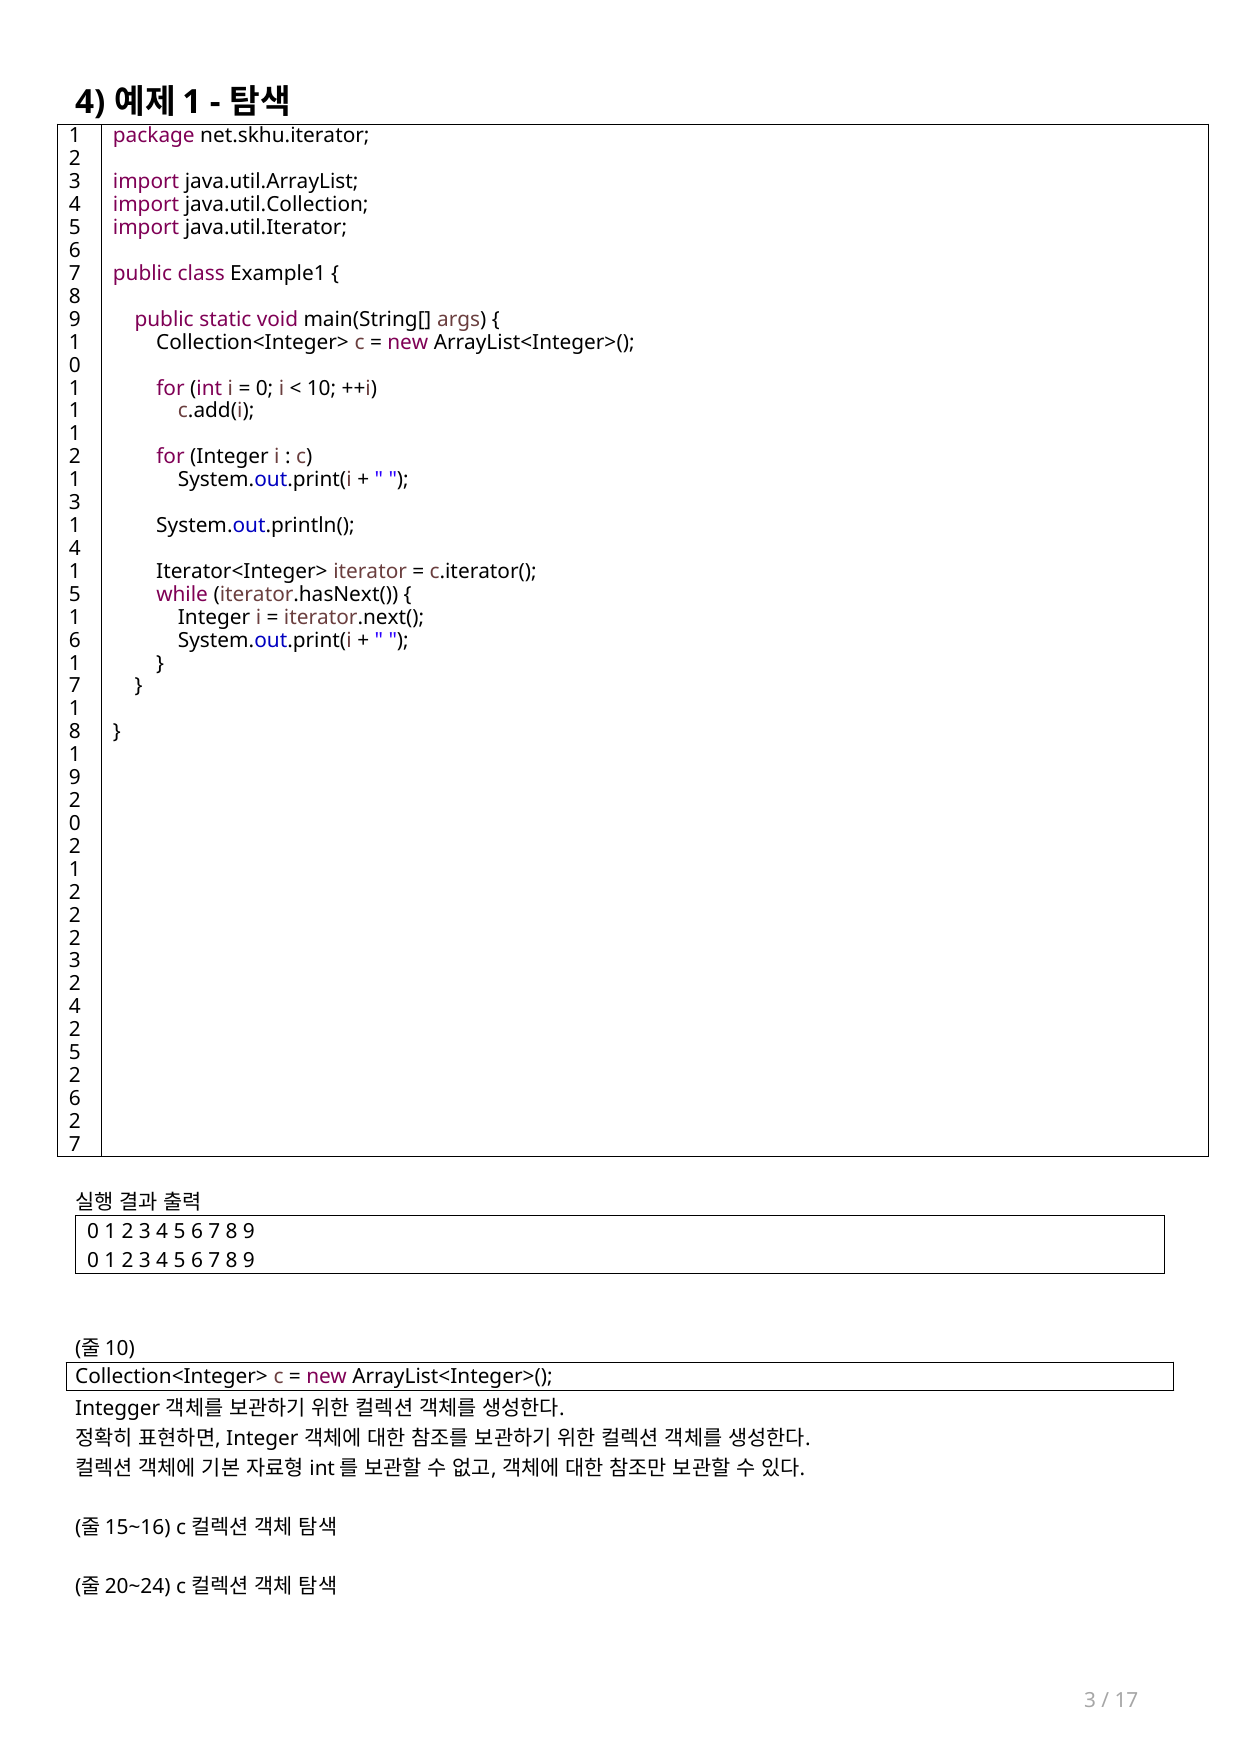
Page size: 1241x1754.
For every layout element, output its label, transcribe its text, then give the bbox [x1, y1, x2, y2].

text 정확히 표현하면, Integer 객체에 대한 참조를 보관하기 위한 컬렉션 객체를 생성한다. [75, 1421, 1165, 1451]
subtitle 예제1 - 탐색 [75, 75, 1165, 123]
text (줄10) [75, 1331, 1165, 1362]
text (줄15~16) c 컬렉션 객체 탐색 [75, 1510, 1165, 1540]
text 실행 결과 출력 [75, 1185, 1165, 1215]
table_header 1 2 3 4 5 6 7 8 9 10 11 12 13 14 15 16 17 18 19 20 21 22 23 24 25 26 27 [58, 125, 101, 1156]
text (줄20~24) c 컬렉션 객체 탐색 [75, 1569, 1165, 1599]
text 컬렉션 객체에 기본 자료형 int를 보관할 수 없고, 객체에 대한 참조만 보관할 수 있다. [75, 1451, 1165, 1482]
table_header package net.skhu.iterator; import java.util.ArrayList; import java.util.Collection; import java.util.Iterator; public class Example1 { public static void main(String[] args) { Collection<Integer> c = new ArrayList<Integer>(); for (int i = 0; i < 10; ++i) c.add(i); for (Integer i : c) System.out.print(i + " "); System.out.println(); Iterator<Integer> iterator = c.iterator(); while (iterator.hasNext()) { Integer i = iterator.next(); System.out.print(i + " "); } } } [102, 125, 1208, 1156]
text Integger 객체를 보관하기 위한 컬렉션 객체를 생성한다. [75, 1391, 1165, 1421]
table_header 0 1 2 3 4 5 6 7 8 9 0 1 2 3 4 5 6 7 8 9 [76, 1216, 1164, 1273]
text Collection<Integer> c = new ArrayList<Integer>(); [67, 1363, 1173, 1390]
